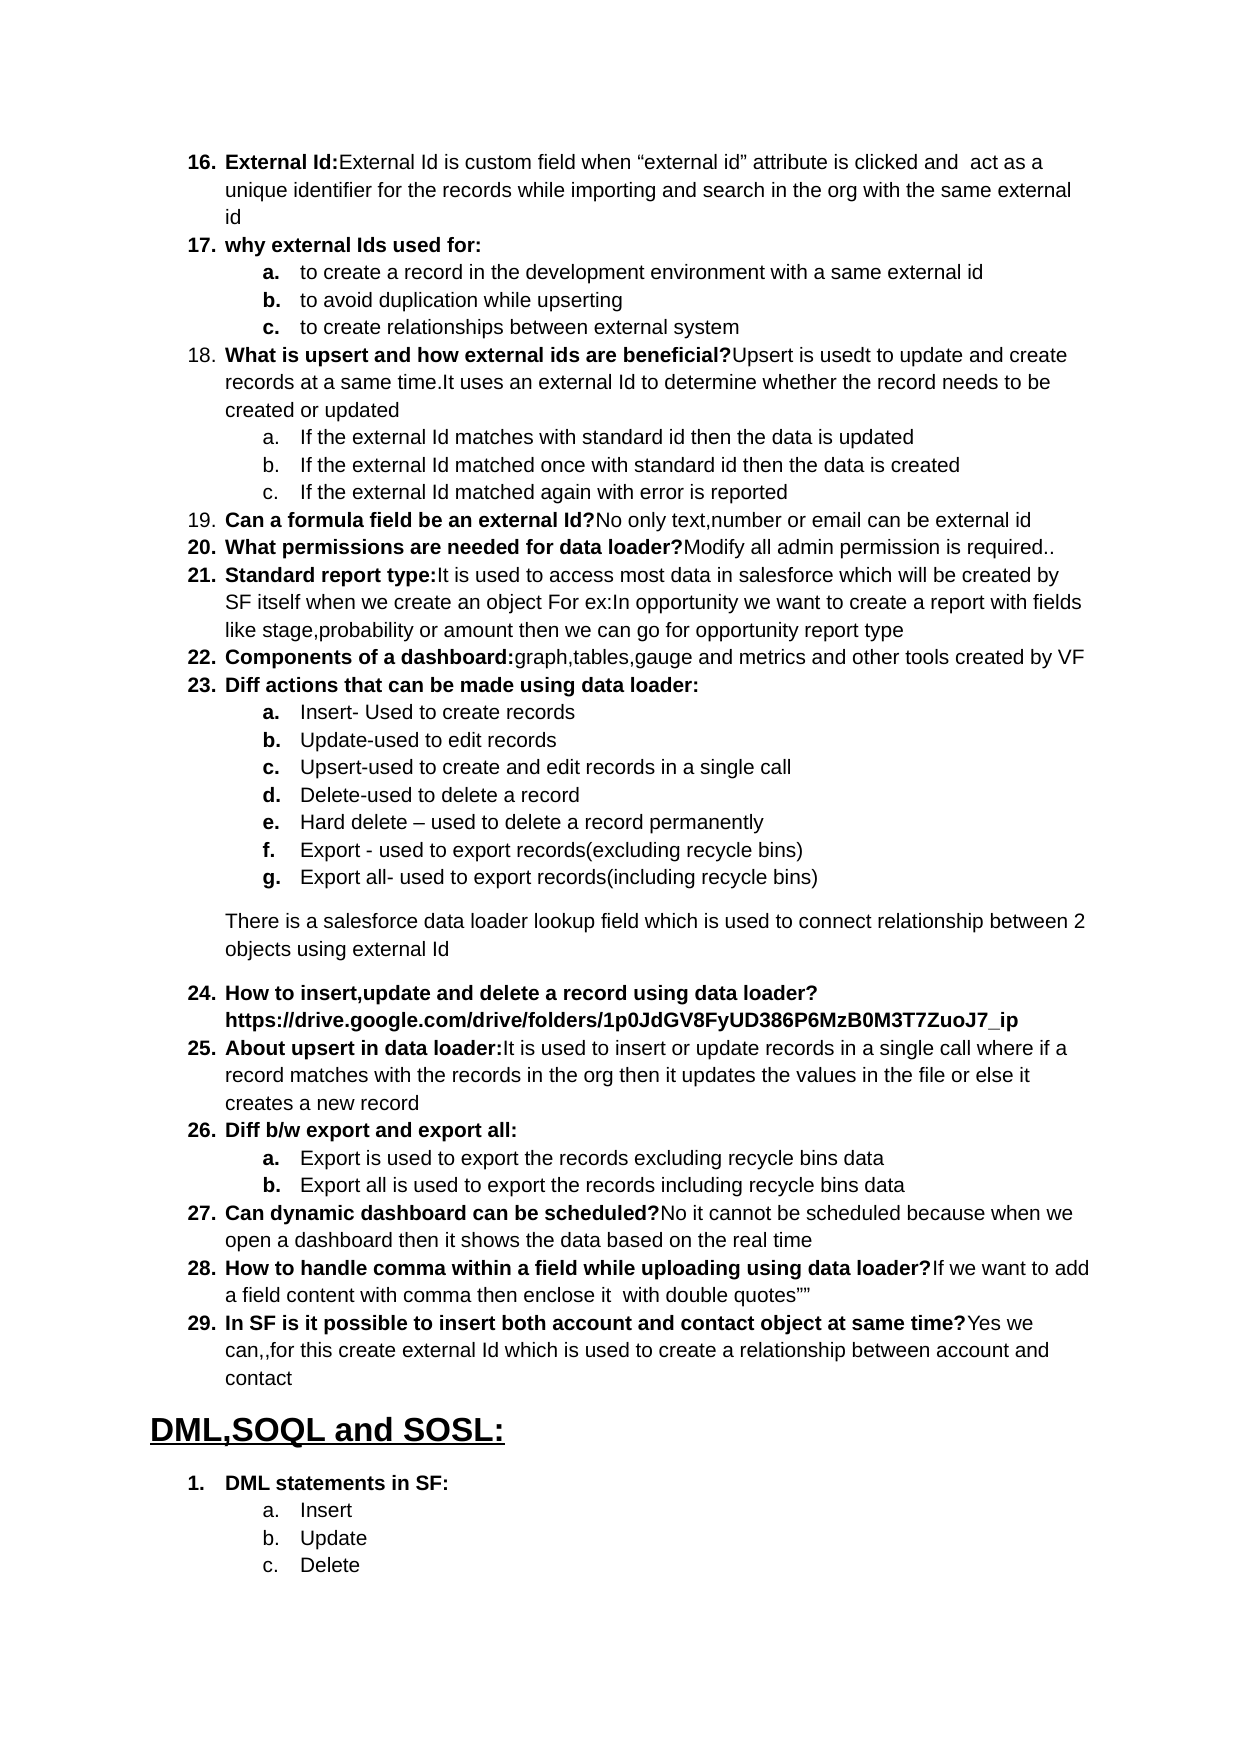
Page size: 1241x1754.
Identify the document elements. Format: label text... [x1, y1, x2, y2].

list Insert- Used to create records [262, 700, 1090, 724]
list Insert [262, 1498, 1090, 1522]
list Can dynamic dashboard can be scheduled?No it cannot be scheduled because when we open a dashboard then it shows the data based on the real time [187, 1201, 1090, 1252]
list In SF is it possible to insert both account and contact object at same time?Yes we can,,for this create external Id which is used to create a relationship between account and contact [187, 1311, 1090, 1390]
list If the external Id matched once with standard id then the data is created [262, 452, 1090, 476]
list How to insert,update and delete a record using data loader? https://drive.google.com/drive/folders/1p0JdGV8FyUD386P6MzB0M3T7ZuoJ7_ip [187, 981, 1090, 1032]
text There is a salesforce data loader lookup field which is used to connect relationship between 2 objects using external Id [225, 909, 1090, 961]
list to create a record in the development environment with a same external id [262, 260, 1090, 284]
list Diff b/w export and export all: [187, 1118, 1090, 1142]
list Export is used to export the records excluding recycle bins data [262, 1146, 1090, 1170]
list Delete-used to delete a record [262, 782, 1090, 806]
list What is upsert and how external ids are beneficial?Upsert is usedt to update and create records at a same time.It uses an external Id to determine whether the record needs to be created or updated [187, 342, 1090, 421]
list DML statements in SF: [187, 1471, 1090, 1495]
list Standard report type:It is used to access most data in salesforce which will be created by SF itself when we create an object For ex:In opportunity we want to create a report with fields like stage,probability or amount then we can go for opportunity report type [187, 562, 1090, 641]
list If the external Id matches with standard id then the data is updated [262, 425, 1090, 449]
list If the external Id matched again with error is reported [262, 480, 1090, 504]
list Upsert-used to create and edit records in a single call [262, 755, 1090, 779]
list why external Ids used for: [187, 232, 1090, 256]
text DML,SOQL and SOSL: [150, 1410, 1090, 1448]
list Export - used to export records(excluding recycle bins) [262, 837, 1090, 861]
list Can a formula field be an external Id?No only text,number or email can be external id [187, 507, 1090, 531]
list External Id:External Id is custom field when “external id” attribute is clicked and act as a unique identifier for the records while importing and search in the org with the same external id [187, 150, 1090, 229]
list Update-used to edit records [262, 727, 1090, 751]
list Diff actions that can be made using data loader: [187, 672, 1090, 696]
list Delete [262, 1553, 1090, 1577]
list How to handle comma within a field while uploading using data loader?If we want to add a field content with comma then enclose it with double quotes”” [187, 1256, 1090, 1307]
list Export all- used to export records(including recycle bins) [262, 865, 1090, 889]
list Export all is used to export the records including recycle bins data [262, 1173, 1090, 1197]
list to create relationships between external system [262, 315, 1090, 339]
list About upsert in data loader:It is used to insert or update records in a single call where if a record matches with the records in the org then it updates the values in the file or else it creates a new record [187, 1036, 1090, 1115]
list What permissions are needed for data loader?Modify all admin permission is required.. [187, 535, 1090, 559]
list to avoid duplication while upserting [262, 287, 1090, 311]
list Components of a dashboard:graph,tables,gauge and metrics and other tools created by VF [187, 645, 1090, 669]
list Hard delete – used to delete a record permanently [262, 810, 1090, 834]
list Update [262, 1526, 1090, 1550]
